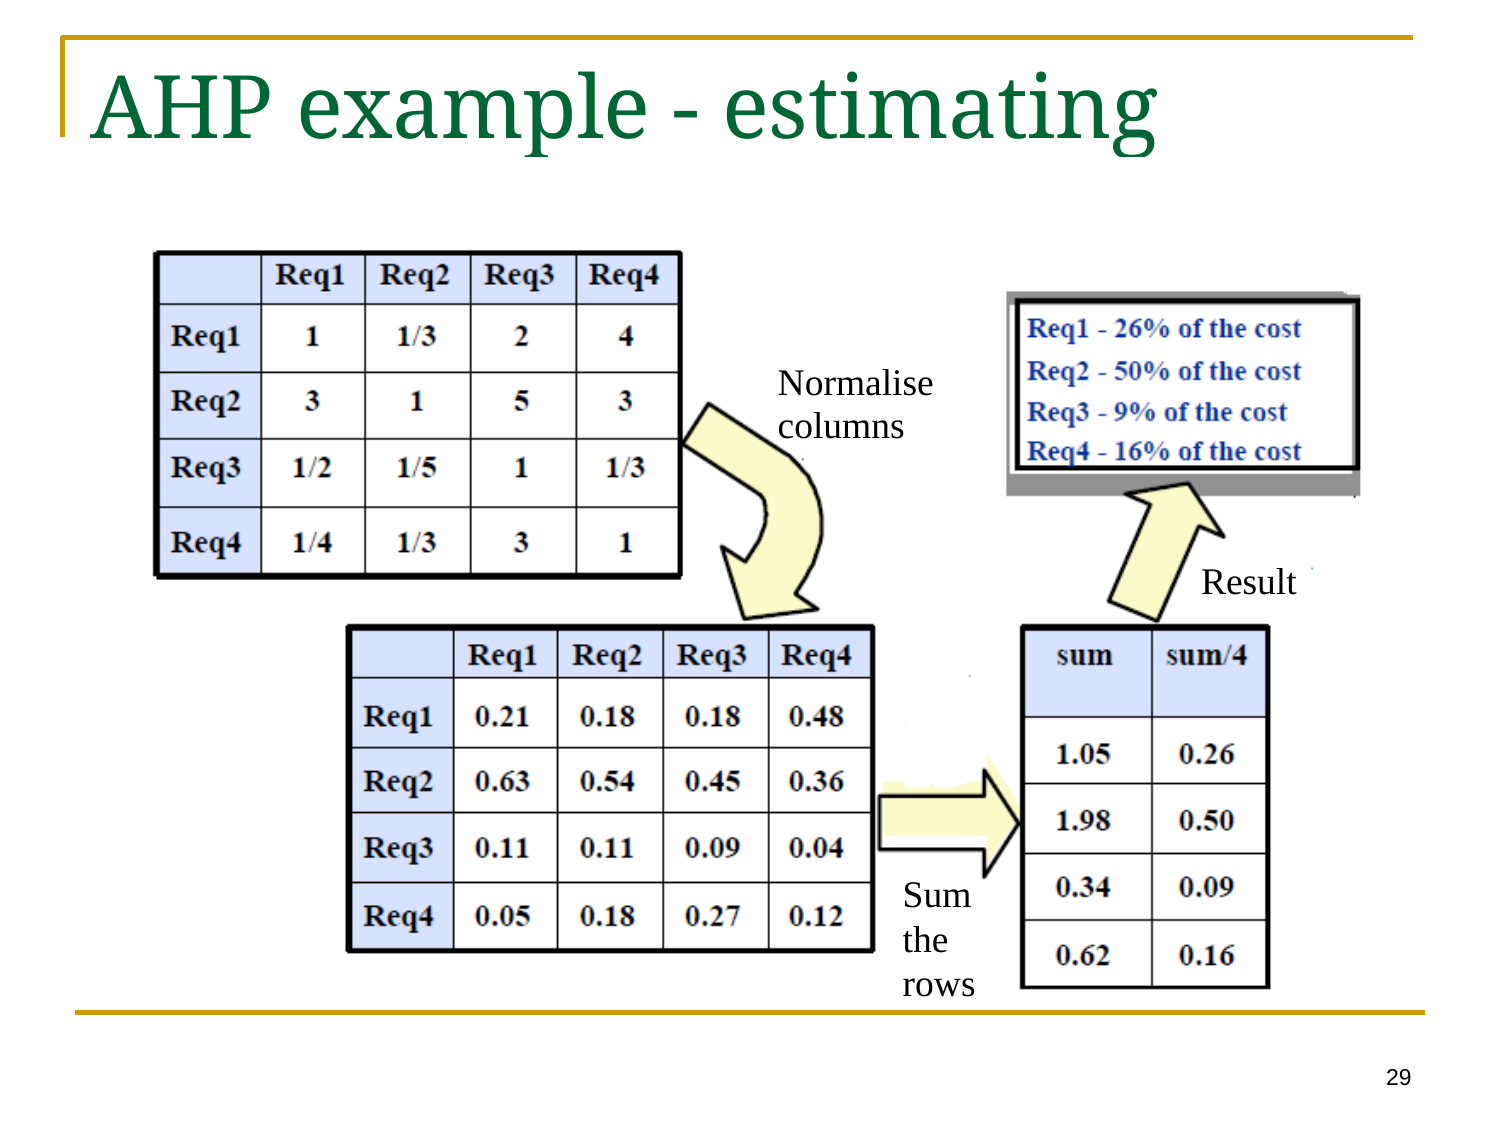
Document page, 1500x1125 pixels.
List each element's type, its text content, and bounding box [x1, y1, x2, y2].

text Sum the rows [902, 873, 984, 1004]
text Result [48, 559, 1297, 602]
picture [150, 250, 1361, 998]
text Normalise columns [777, 360, 948, 446]
